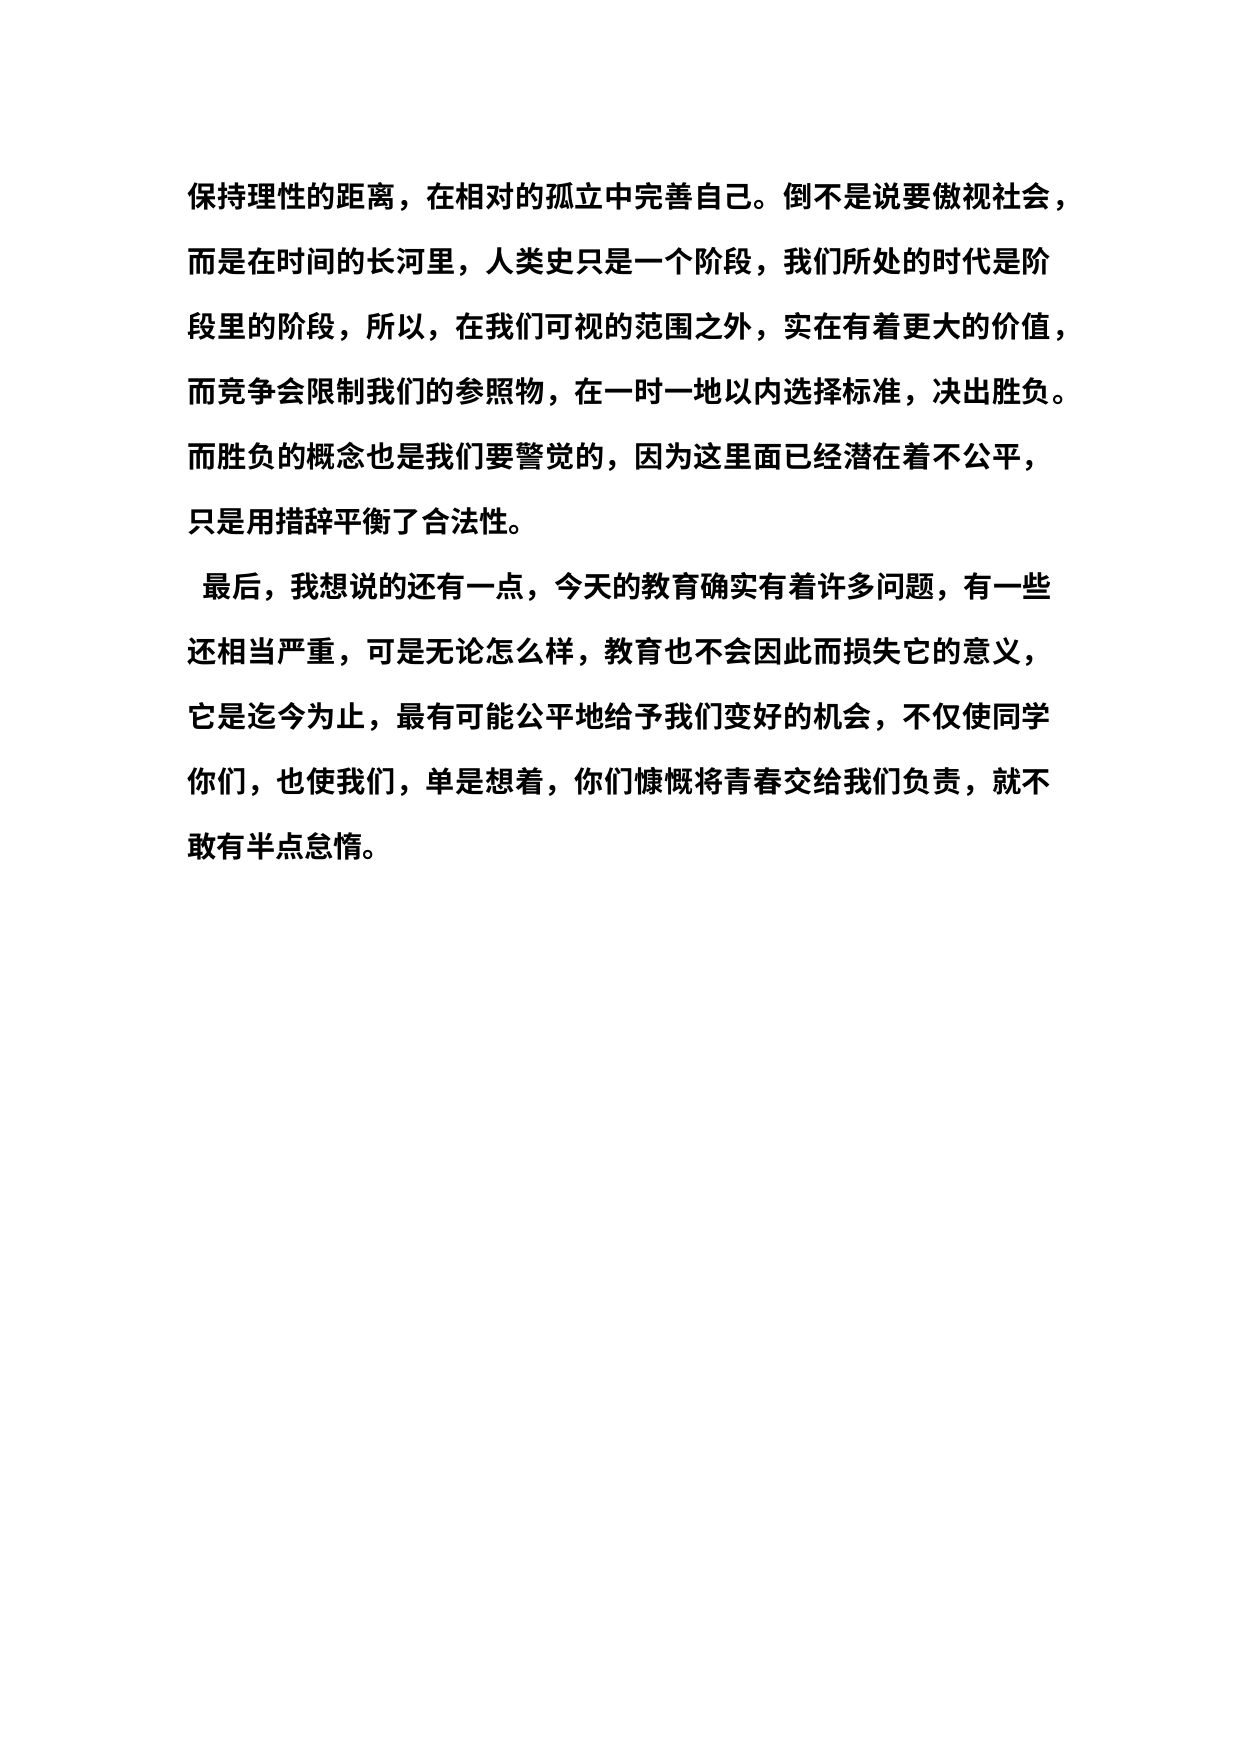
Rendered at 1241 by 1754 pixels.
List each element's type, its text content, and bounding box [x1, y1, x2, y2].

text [187, 162, 1053, 552]
text 最后，我想说的还有一点，今天的教育确实有着许多问题，有一些还相当严重，可是无论怎么样，教育也不会因此而损失它的意义，它是迄今为止，最有可能公平地给予我们变好的机会，不仅使同学你们，也使我们，单是想着，你们慷慨将青春交给我们负责，就不敢有半点怠惰。 [187, 552, 1053, 877]
